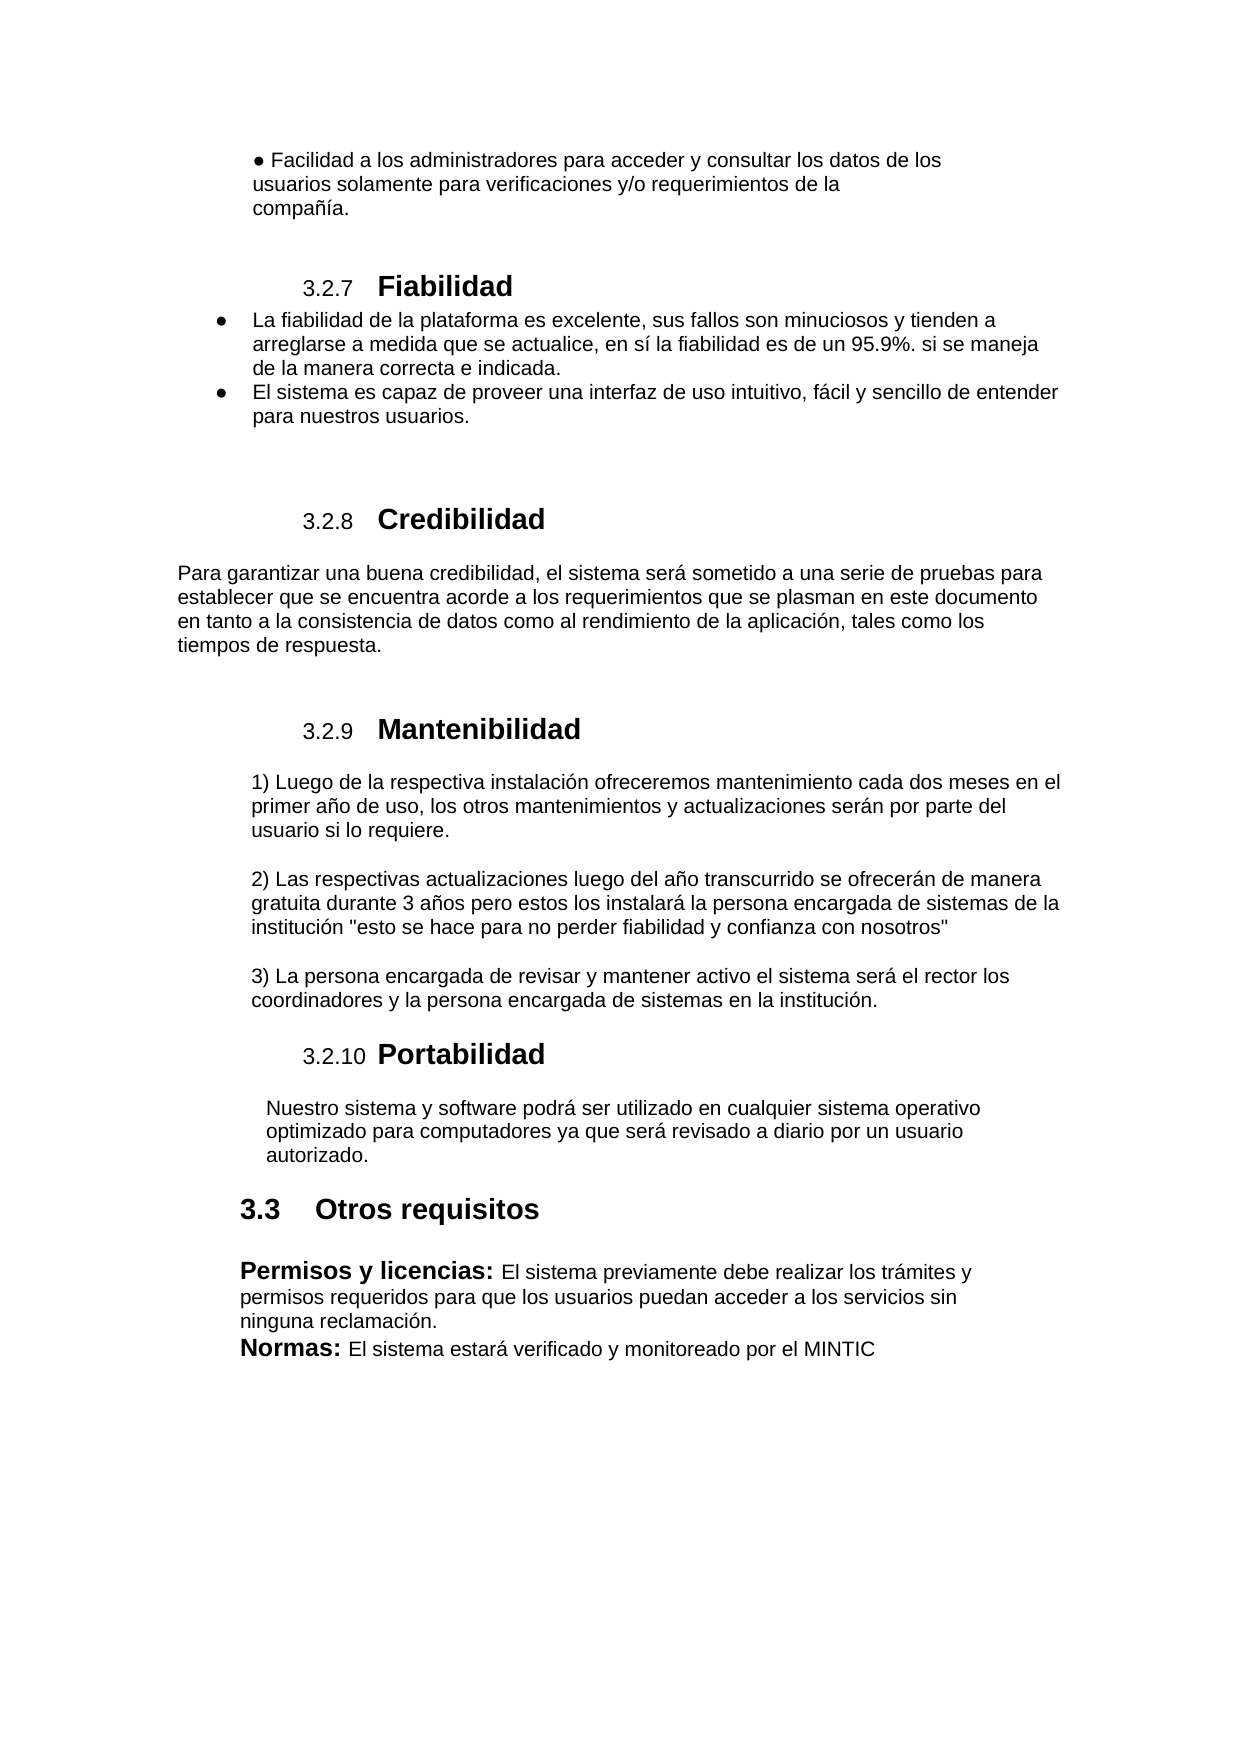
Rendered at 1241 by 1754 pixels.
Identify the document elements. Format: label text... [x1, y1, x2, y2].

text compañía. [252, 196, 1063, 219]
text 3) La persona encargada de revisar y mantener activo el sistema será el rector los coordinadores y la persona encargada de sistemas en la institución. [251, 964, 1063, 1012]
list La fiabilidad de la plataforma es excelente, sus fallos son minuciosos y tienden a arreglarse a medida que se actualice, en sí la fiabilidad es de un 95.9%. si se maneja de la manera correcta e indicada. [215, 308, 1063, 380]
text Permisos y licencias: El sistema previamente debe realizar los trámites y [240, 1256, 1063, 1285]
list Otros requisitos [240, 1192, 1063, 1226]
text Normas: El sistema estará verificado y monitoreado por el MINTIC [240, 1333, 1063, 1361]
text Nuestro sistema y software podrá ser utilizado en cualquier sistema operativo optimizado para computadores ya que será revisado a diario por un usuario autorizado. [266, 1095, 1063, 1167]
text ninguna reclamación. [240, 1309, 1063, 1333]
list Portabilidad [302, 1037, 1063, 1070]
text usuarios solamente para verificaciones y/o requerimientos de la [252, 172, 1063, 196]
text 2) Las respectivas actualizaciones luego del año transcurrido se ofrecerán de manera gratuita durante 3 años pero estos los instalará la persona encargada de sistemas de la institución "esto se hace para no perder fiabilidad y confianza con nosotros" [251, 867, 1063, 939]
text Para garantizar una buena credibilidad, el sistema será sometido a una serie de pruebas para establecer que se encuentra acorde a los requerimientos que se plasman en este documento en tanto a la consistencia de datos como al rendimiento de la aplicación, tales como los tiempos de respuesta. [177, 561, 1063, 656]
text ● Facilidad a los administradores para acceder y consultar los datos de los [252, 148, 1063, 172]
list Credibilidad [302, 502, 1063, 536]
list Mantenibilidad [302, 712, 1063, 745]
list El sistema es capaz de proveer una interfaz de uso intuitivo, fácil y sencillo de entender para nuestros usuarios. [215, 380, 1063, 428]
list Fiabilidad [302, 268, 1063, 302]
text 1) Luego de la respectiva instalación ofreceremos mantenimiento cada dos meses en el primer año de uso, los otros mantenimientos y actualizaciones serán por parte del usuario si lo requiere. [251, 770, 1063, 842]
text permisos requeridos para que los usuarios puedan acceder a los servicios sin [240, 1285, 1063, 1309]
